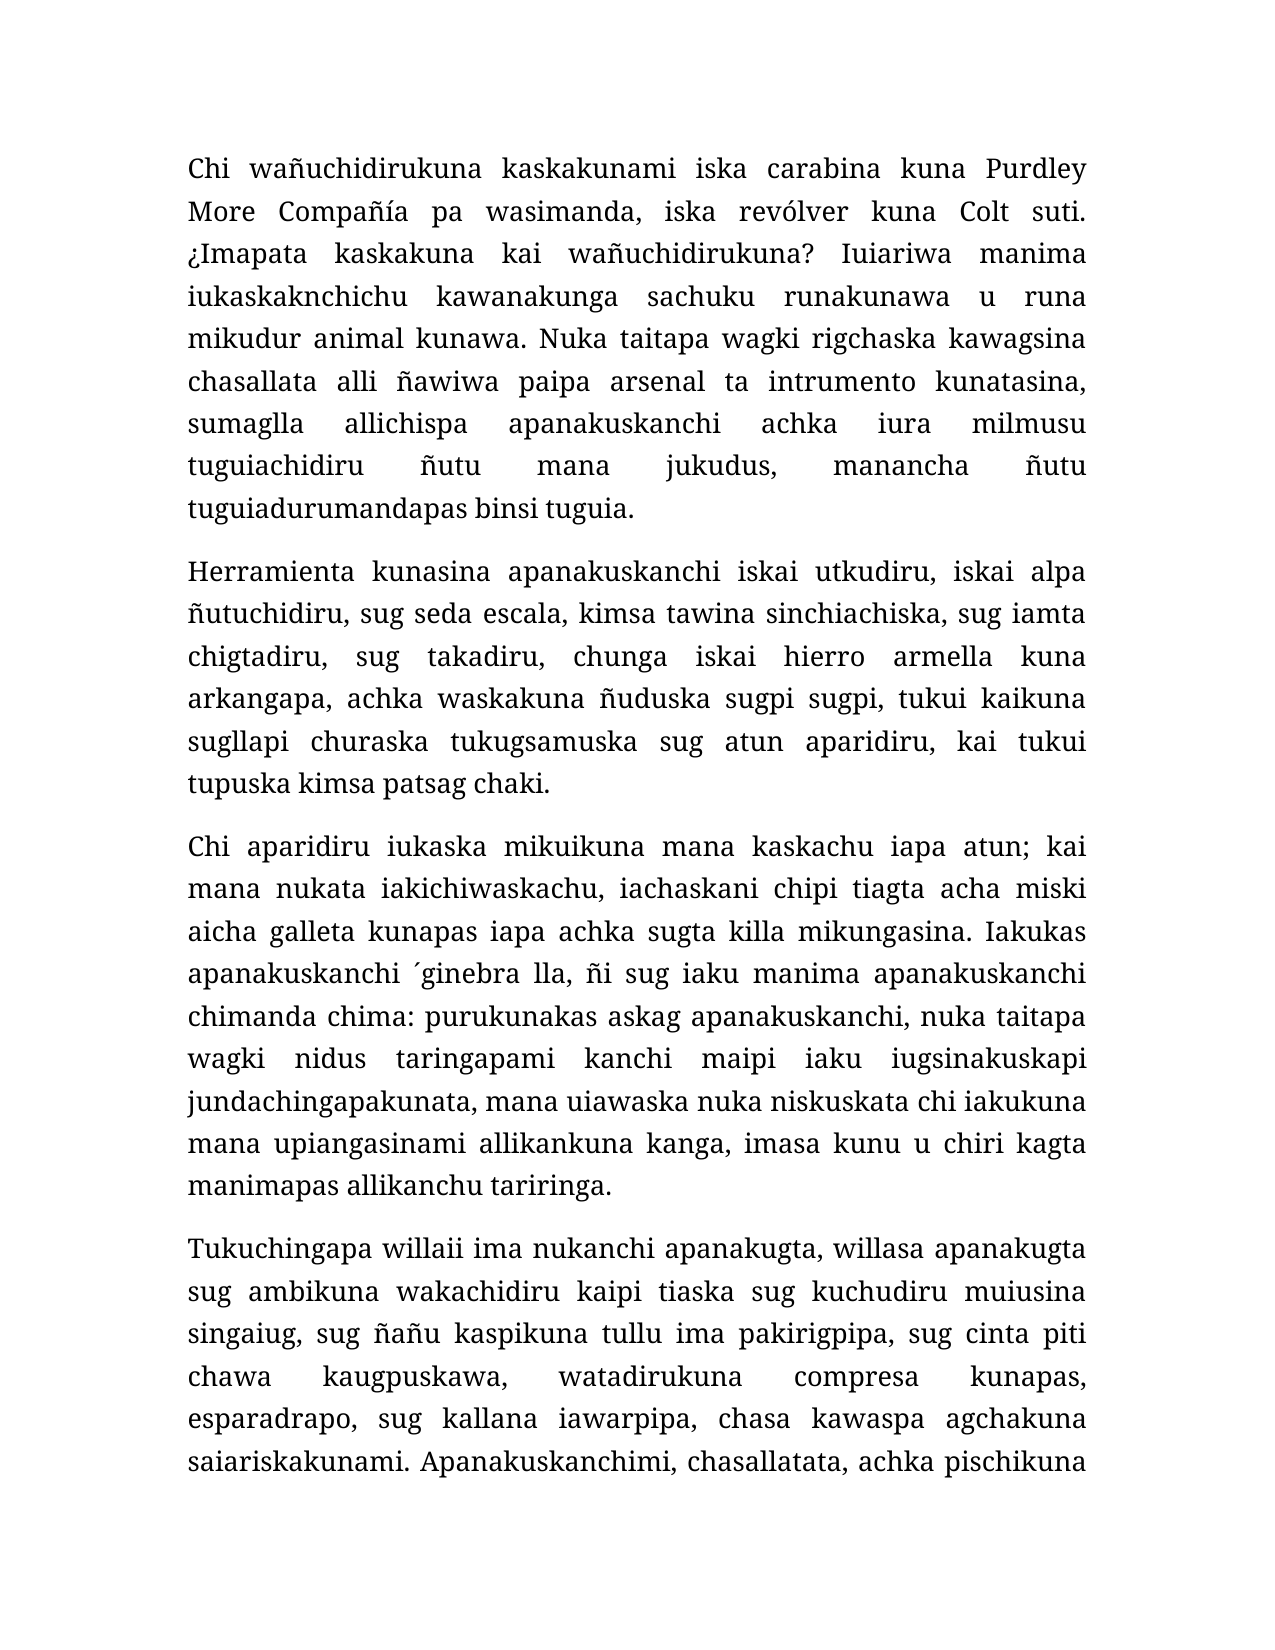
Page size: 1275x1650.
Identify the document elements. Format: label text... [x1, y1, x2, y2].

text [187, 1230, 1087, 1479]
text Herramienta kunasina apanakuskanchi iskai utkudiru, iskai alpa ñutuchidiru, sug seda escala, kimsa tawina sinchiachiska, sug iamta chigtadiru, sug takadiru, chunga iskai hierro armella kuna arkangapa, achka waskakuna ñuduska sugpi sugpi, tukui kaikuna sugllapi churaska tukugsamuska sug atun aparidiru, kai tukui tupuska kimsa patsag chaki. [187, 552, 1087, 801]
text Chi wañuchidirukuna kaskakunami iska carabina kuna Purdley More Compañía pa wasimanda, iska revólver kuna Colt suti. ¿Imapata kaskakuna kai wañuchidirukuna? Iuiariwa manima iukaskaknchichu kawanakunga sachuku runakunawa u runa mikudur animal kunawa. Nuka taitapa wagki rigchaska kawagsina chasallata alli ñawiwa paipa arsenal ta intrumento kunatasina, sumaglla allichispa apanakuskanchi achka iura milmusu tuguiachidiru ñutu mana jukudus, manancha ñutu tuguiadurumandapas binsi tuguia. [187, 150, 1087, 526]
text Chi aparidiru iukaska mikuikuna mana kaskachu iapa atun; kai mana nukata iakichiwaskachu, iachaskani chipi tiagta acha miski aicha galleta kunapas iapa achka sugta killa mikungasina. Iakukas apanakuskanchi ´ginebra lla, ñi sug iaku manima apanakuskanchi chimanda chima: purukunakas askag apanakuskanchi, nuka taitapa wagki nidus taringapami kanchi maipi iaku iugsinakuskapi jundachingapakunata, mana uiawaska nuka niskuskata chi iakukuna mana upiangasinami allikankuna kanga, imasa kunu u chiri kagta manimapas allikanchu tariringa. [187, 828, 1087, 1204]
